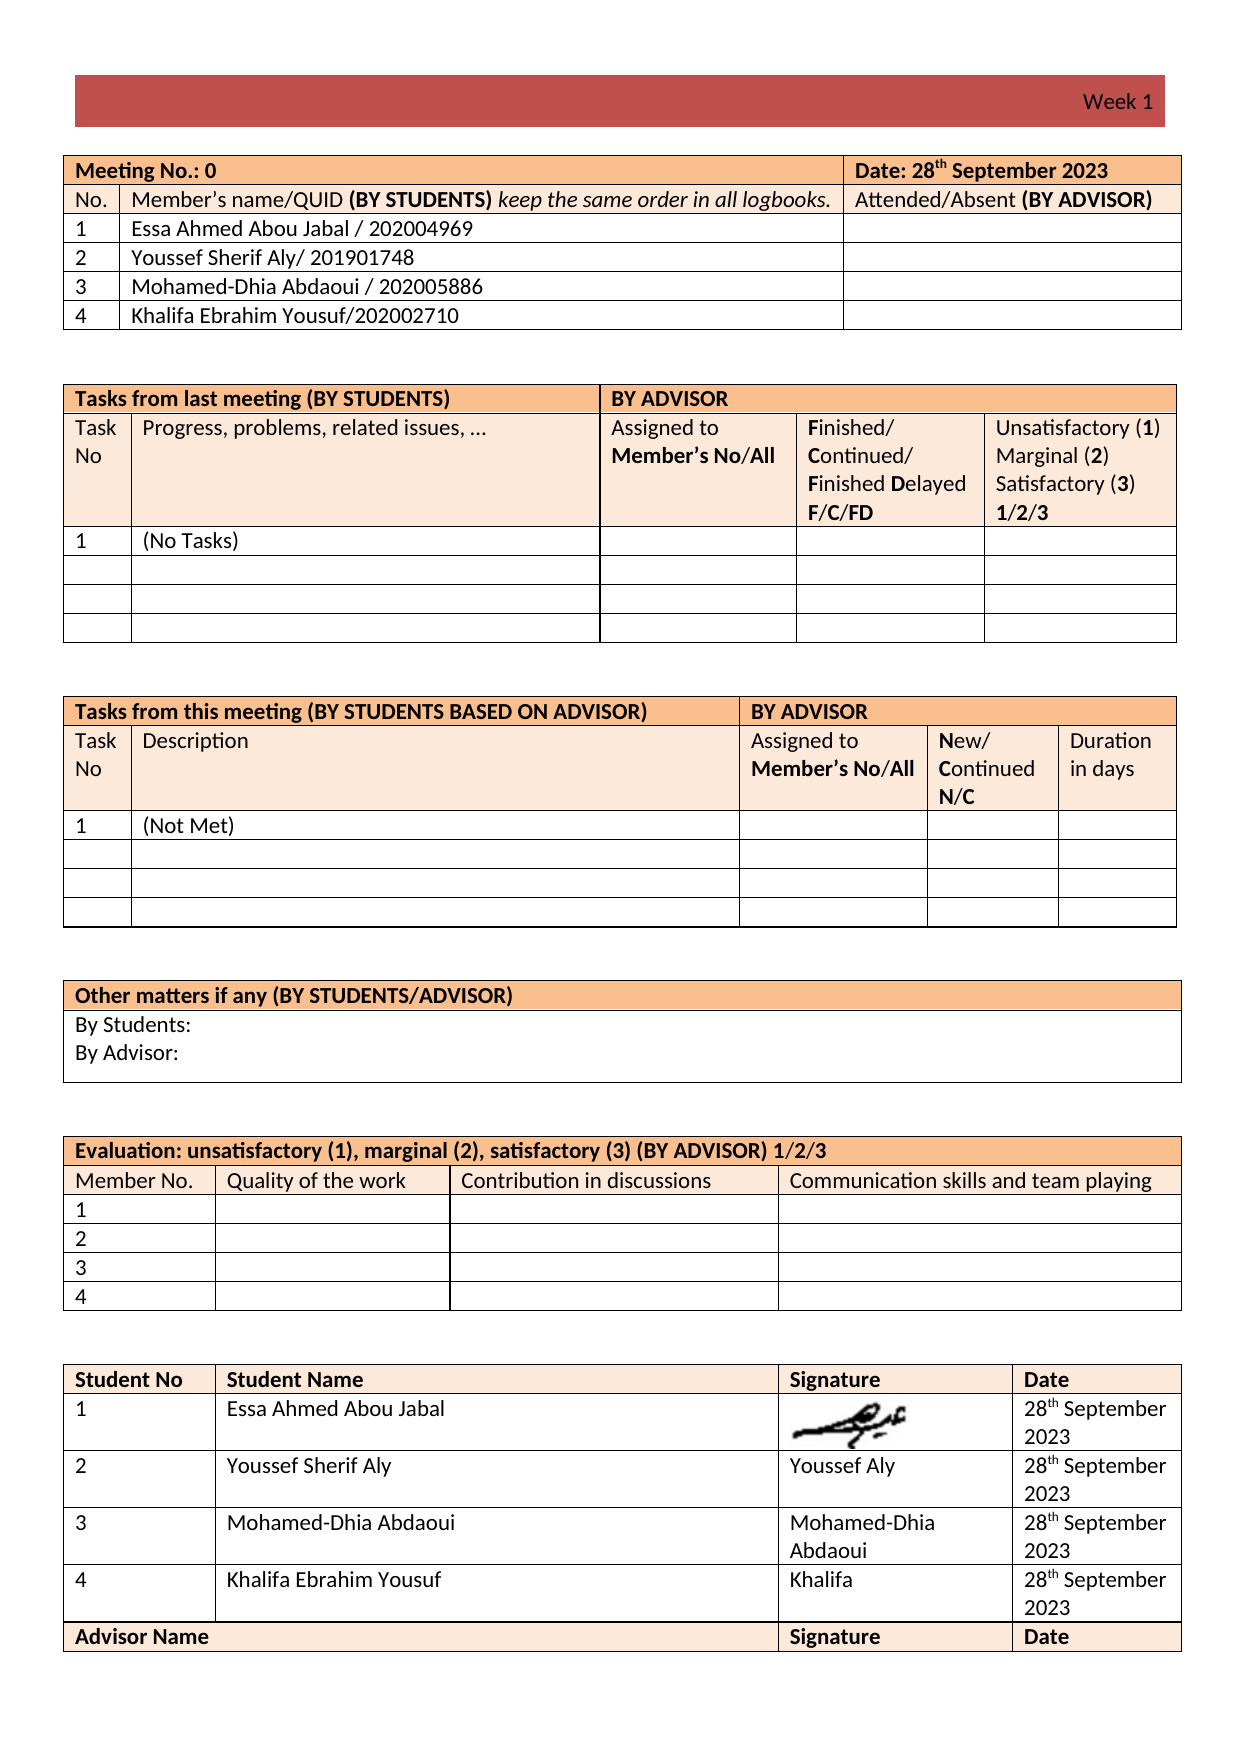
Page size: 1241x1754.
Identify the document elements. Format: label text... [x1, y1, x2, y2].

table_header Tasks from this meeting (BY STUDENTS BASED ON ADVISOR) [64, 697, 739, 725]
table_cell [132, 585, 599, 613]
table_cell [216, 1282, 449, 1310]
table_header Student Name [216, 1365, 778, 1393]
table_cell [64, 898, 131, 926]
table_cell [928, 840, 1058, 868]
table_cell Essa Ahmed Abou Jabal [216, 1394, 778, 1450]
table_cell 4 [64, 1565, 215, 1621]
table_cell Khalifa [779, 1565, 1012, 1621]
table_cell Unsatisfactory (1) Marginal (2) Satisfactory (3) 1/2/3 [985, 414, 1176, 526]
table_cell [779, 1282, 1181, 1310]
table_cell Signature [779, 1623, 1012, 1651]
table_cell 4 [64, 301, 119, 329]
table_cell [1059, 869, 1176, 897]
table_cell 2 [64, 1224, 215, 1252]
table_header BY ADVISOR [601, 385, 1176, 412]
table_cell (Not Met) [132, 811, 739, 839]
table_cell [844, 301, 1181, 329]
table_cell Progress, problems, related issues, … [132, 414, 599, 526]
table_cell 28th September 2023 [1013, 1451, 1181, 1507]
table_cell Assigned to Member’s No/All [601, 414, 796, 526]
table_cell Quality of the work [216, 1166, 449, 1194]
table_cell [797, 585, 984, 613]
table_cell Member’s name/QUID (BY STUDENTS) keep the same order in all logbooks. [120, 185, 843, 213]
table_cell [64, 614, 131, 642]
table_cell 1 [64, 527, 131, 555]
table_cell 3 [64, 272, 119, 300]
table_cell [1059, 840, 1176, 868]
table_cell [64, 869, 131, 897]
table_header Date [1013, 1365, 1181, 1393]
table_cell Khalifa Ebrahim Yousuf/202002710 [120, 301, 843, 329]
table_cell [601, 585, 796, 613]
table_cell [216, 1224, 449, 1252]
table_cell [64, 556, 131, 584]
table_cell [740, 869, 927, 897]
table_cell Date [1013, 1623, 1181, 1651]
table_cell Mohamed-Dhia Abdaoui [216, 1508, 778, 1564]
table_cell Task No [64, 414, 131, 526]
table_cell [132, 898, 739, 926]
table_cell Finished/ Continued/ Finished Delayed F/C/FD [797, 414, 984, 526]
table_cell [601, 614, 796, 642]
table_cell [740, 898, 927, 926]
table_cell Contribution in discussions [451, 1166, 778, 1194]
table_cell [216, 1253, 449, 1281]
table_cell 28th September 2023 [1013, 1394, 1181, 1450]
table_cell 4 [64, 1282, 215, 1310]
table_cell [601, 527, 796, 555]
table_cell [451, 1282, 778, 1310]
table_cell [928, 898, 1058, 926]
table_cell [928, 869, 1058, 897]
table_cell New/ Continued N/C [928, 726, 1058, 810]
table_cell [797, 527, 984, 555]
table_cell Attended/Absent (BY ADVISOR) [844, 185, 1181, 213]
table_cell (No Tasks) [132, 527, 599, 555]
table_header Student No [64, 1365, 215, 1393]
table_cell [132, 869, 739, 897]
table_cell [740, 840, 927, 868]
table_cell Duration in days [1059, 726, 1176, 810]
table_cell [451, 1224, 778, 1252]
table_cell [64, 840, 131, 868]
table_cell [797, 556, 984, 584]
table_cell Description [132, 726, 739, 810]
table_cell [985, 556, 1176, 584]
table_cell [985, 614, 1176, 642]
table_cell Member No. [64, 1166, 215, 1194]
table_cell [844, 272, 1181, 300]
table_header BY ADVISOR [740, 697, 1176, 725]
table_cell [844, 243, 1181, 271]
table_cell Advisor Name [64, 1623, 778, 1651]
table_cell Youssef Aly [779, 1451, 1012, 1507]
table_cell 1 [64, 1195, 215, 1223]
table_cell Task No [64, 726, 131, 810]
table_cell [1059, 898, 1176, 926]
table_header Evaluation: unsatisfactory (1), marginal (2), satisfactory (3) (BY ADVISOR) 1/2/3 [64, 1137, 1181, 1165]
table_cell 3 [64, 1508, 215, 1564]
table_cell No. [64, 185, 119, 213]
table_header Signature [779, 1365, 1012, 1393]
table_cell [928, 811, 1058, 839]
table_cell [779, 1224, 1181, 1252]
table_header Tasks from last meeting (BY STUDENTS) [64, 385, 599, 412]
table_cell 2 [64, 1451, 215, 1507]
table_cell [451, 1195, 778, 1223]
table_cell [779, 1253, 1181, 1281]
table_cell Youssef Sherif Aly/ 201901748 [120, 243, 843, 271]
table_cell [132, 840, 739, 868]
table_cell [132, 614, 599, 642]
picture [789, 1394, 910, 1449]
table_header Date: 28th September 2023 [844, 156, 1181, 184]
table_cell 1 [64, 214, 119, 242]
table_cell [216, 1195, 449, 1223]
table_cell 1 [64, 811, 131, 839]
table_cell [132, 556, 599, 584]
table_cell [985, 585, 1176, 613]
table_cell [985, 527, 1176, 555]
table_cell [1059, 811, 1176, 839]
table_header Meeting No.: 0 [64, 156, 843, 184]
table_cell 2 [64, 243, 119, 271]
table_cell By Students: By Advisor: [64, 1011, 1181, 1082]
table_cell [779, 1394, 1012, 1450]
table_cell Mohamed-Dhia Abdaoui / 202005886 [120, 272, 843, 300]
table_cell [451, 1253, 778, 1281]
table_cell Assigned to Member’s No/All [740, 726, 927, 810]
table_cell [844, 214, 1181, 242]
table_cell [779, 1195, 1181, 1223]
table_cell [64, 585, 131, 613]
table_cell 28th September 2023 [1013, 1565, 1181, 1621]
table_cell 1 [64, 1394, 215, 1450]
table_cell [797, 614, 984, 642]
table_cell [740, 811, 927, 839]
table_cell Khalifa Ebrahim Yousuf [216, 1565, 778, 1621]
table_cell 28th September 2023 [1013, 1508, 1181, 1564]
table_cell 3 [64, 1253, 215, 1281]
table_cell Essa Ahmed Abou Jabal / 202004969 [120, 214, 843, 242]
table_cell Mohamed-Dhia Abdaoui [779, 1508, 1012, 1564]
table_header Other matters if any (BY STUDENTS/ADVISOR) [64, 981, 1181, 1009]
table_cell Youssef Sherif Aly [216, 1451, 778, 1507]
table_cell [601, 556, 796, 584]
table_cell Communication skills and team playing [779, 1166, 1181, 1194]
